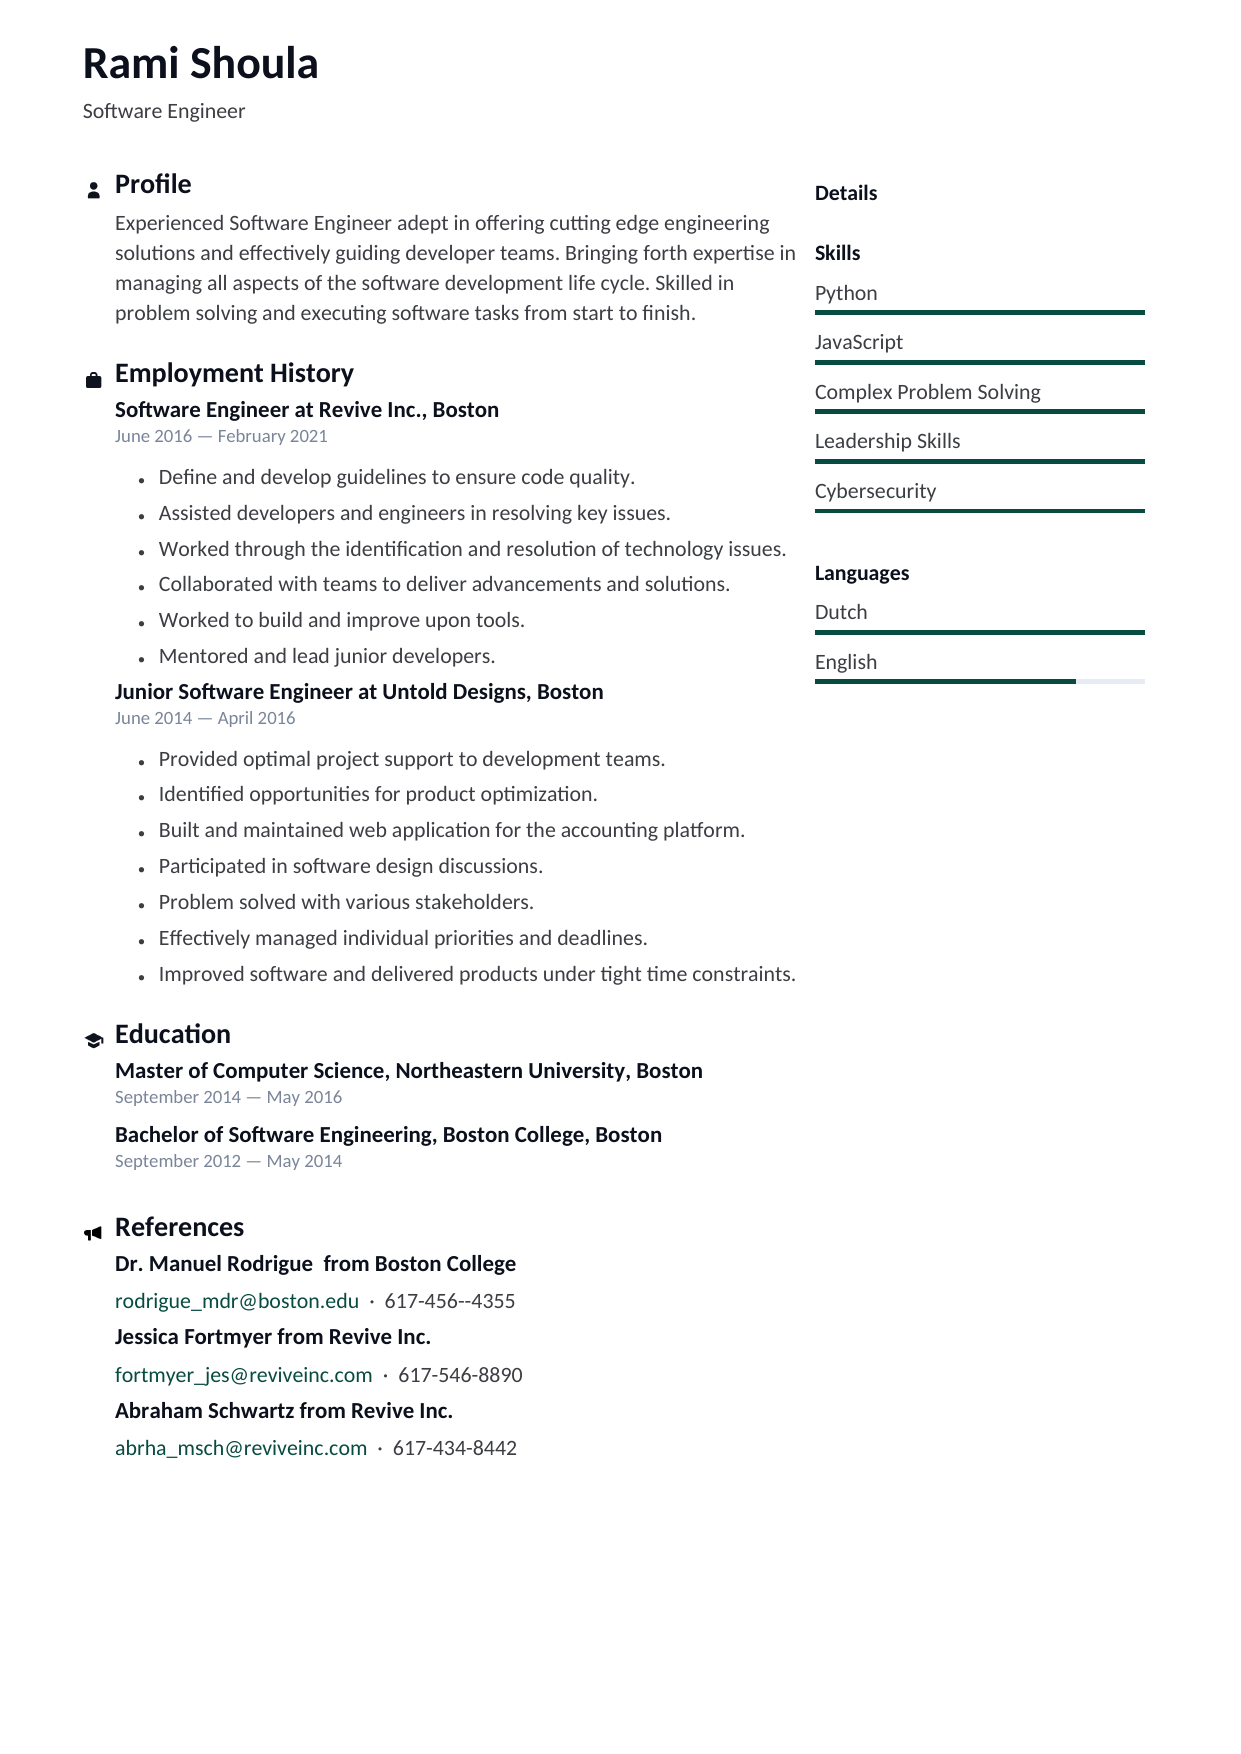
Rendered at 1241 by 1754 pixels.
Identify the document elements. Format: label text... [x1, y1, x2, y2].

picture [82, 1222, 105, 1245]
table_header Rami Shoula Software Engineer [83, 59, 1146, 145]
picture [82, 1029, 105, 1052]
table_cell Details Skills Languages [815, 145, 1146, 1470]
picture [82, 369, 105, 392]
table_cell [83, 145, 815, 1470]
picture [82, 179, 105, 202]
